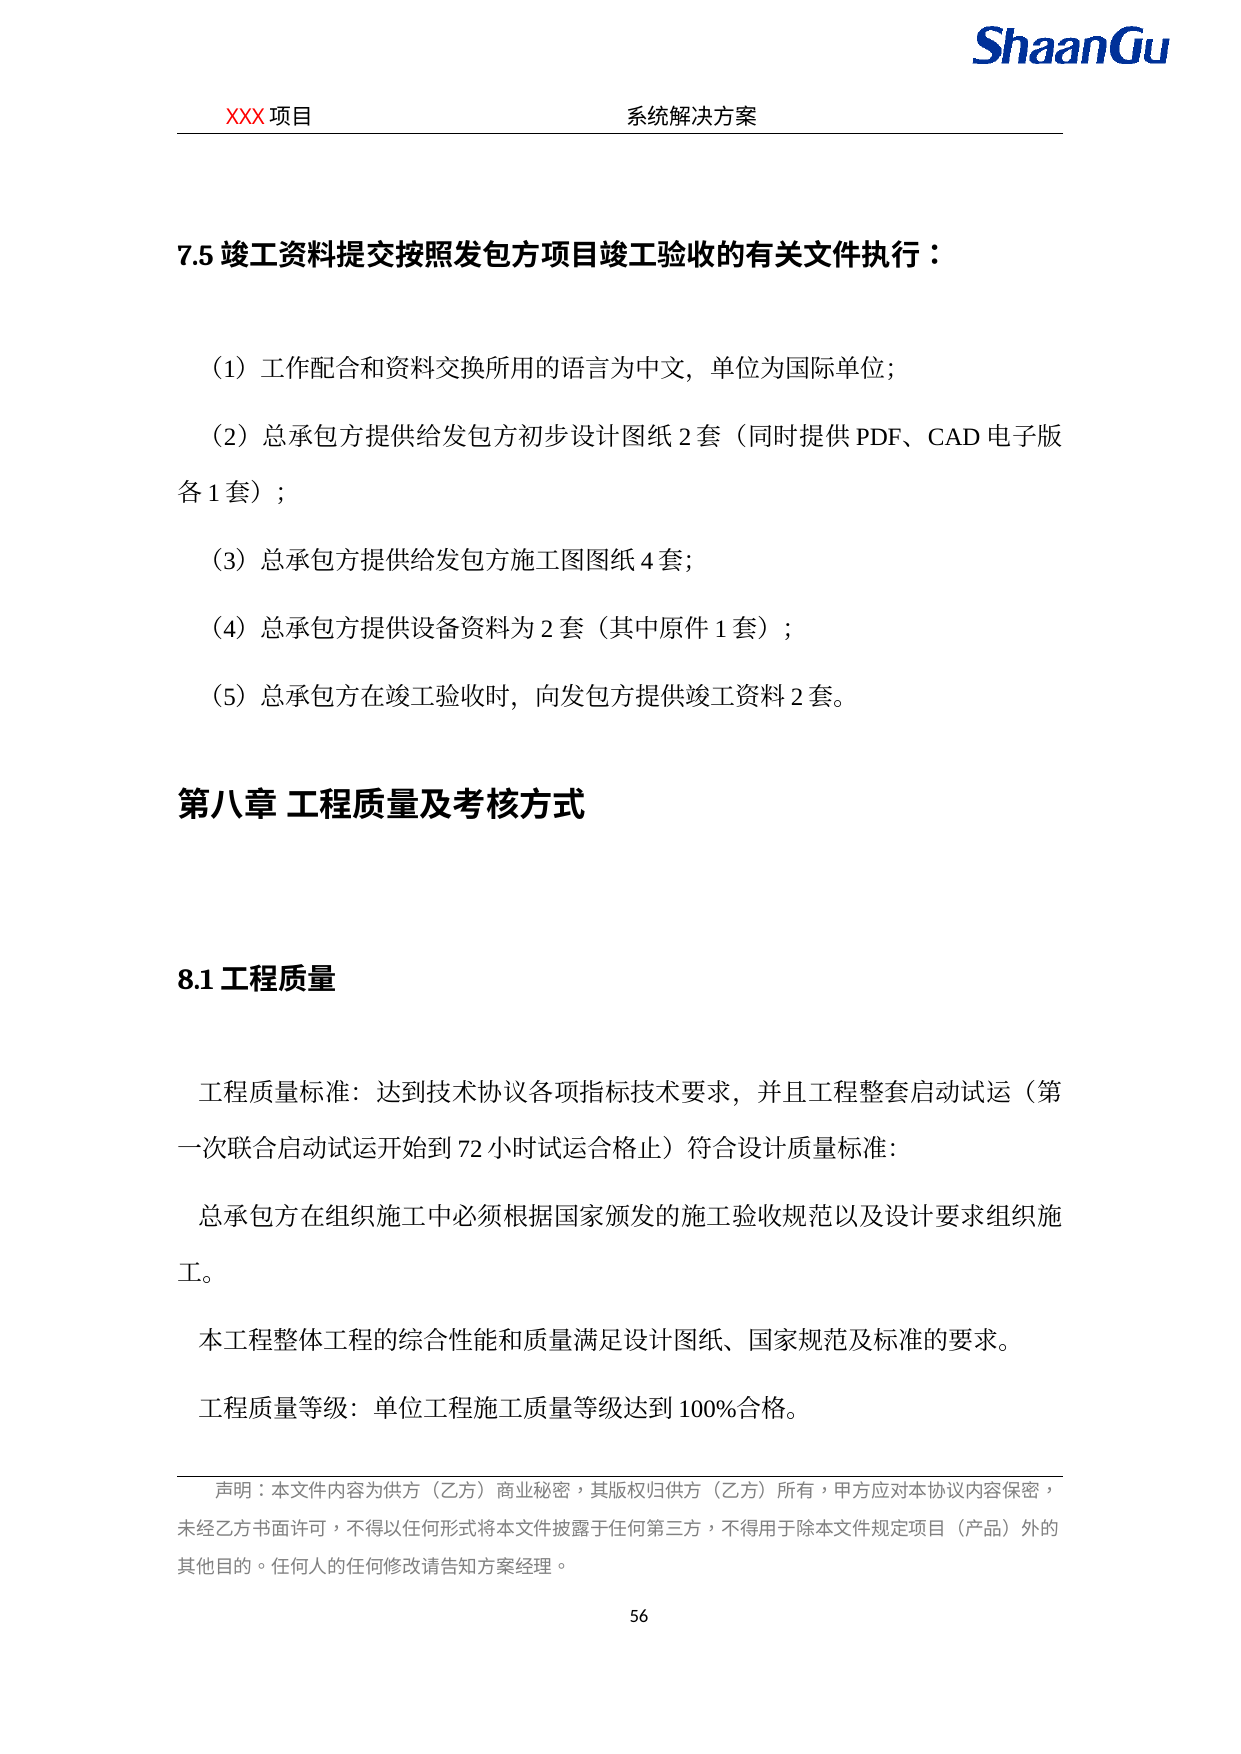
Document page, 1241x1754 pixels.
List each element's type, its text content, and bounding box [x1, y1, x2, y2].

subtitle 第八章 工程质量及考核方式 [177, 766, 1063, 841]
subtitle 7.5 竣工资料提交按照发包方项目竣工验收的有关文件执行： [177, 216, 1063, 291]
subtitle 8.1 工程质量 [177, 941, 1063, 1016]
picture [964, 15, 1176, 73]
